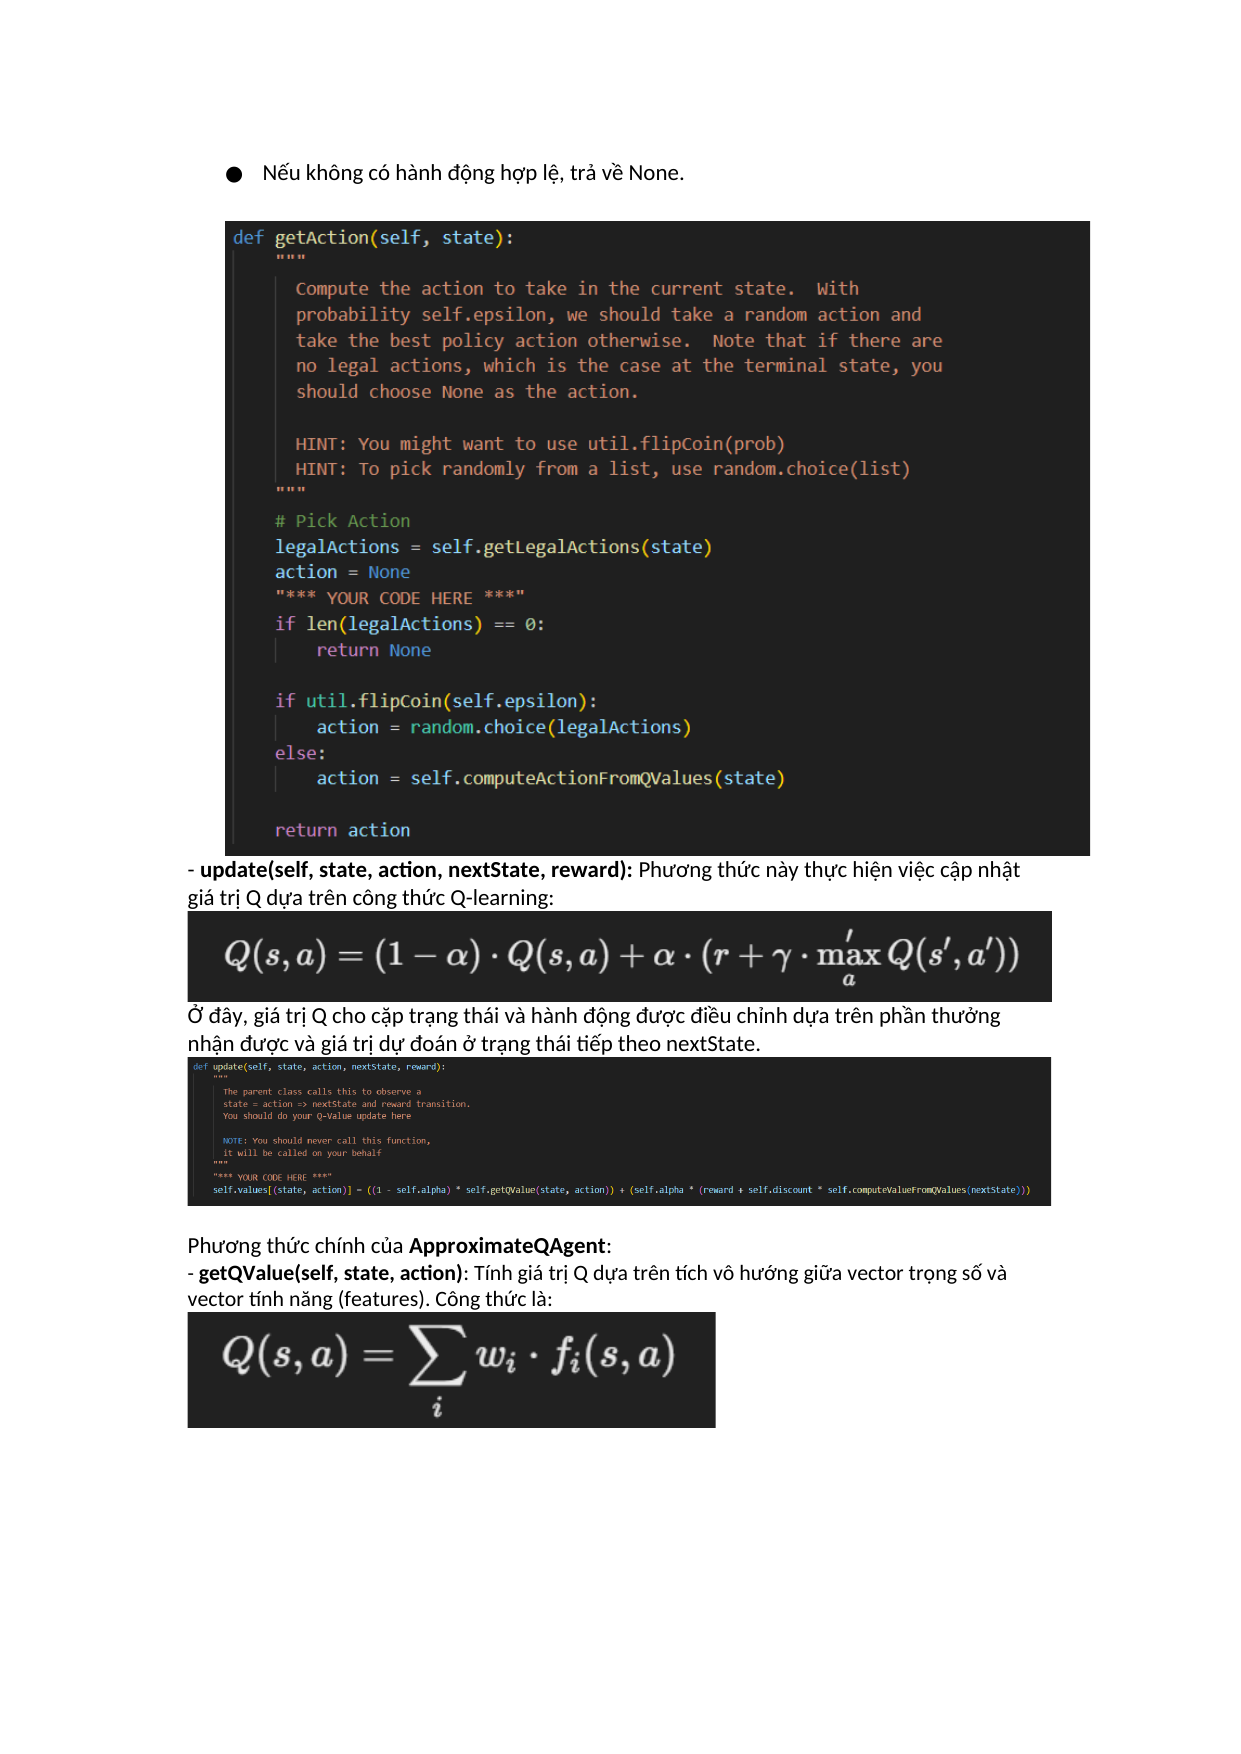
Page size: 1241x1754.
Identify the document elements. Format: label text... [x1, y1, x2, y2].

picture [225, 221, 1091, 856]
picture [187, 1057, 1052, 1206]
text - getQValue(self, state, action): Tính giá trị Q dựa trên tích vô hướng giữa vector trọng số và vector tính năng (features). Công thức là: [187, 1259, 1053, 1312]
text Phương thức chính của ApproximateQAgent: [187, 1231, 1053, 1259]
list Nếu không có hành động hợp lệ, trả về None. [225, 150, 1053, 193]
picture [187, 911, 1052, 1002]
picture [187, 1312, 716, 1428]
text - update(self, state, action, nextState, reward): Phương thức này thực hiện việc cập nhật giá trị Q dựa trên công thức Q-learning: [187, 855, 1053, 911]
text Ở đây, giá trị Q cho cặp trạng thái và hành động được điều chỉnh dựa trên phần thưởng nhận được và giá trị dự đoán ở trạng thái tiếp theo nextState. [187, 1001, 1053, 1057]
